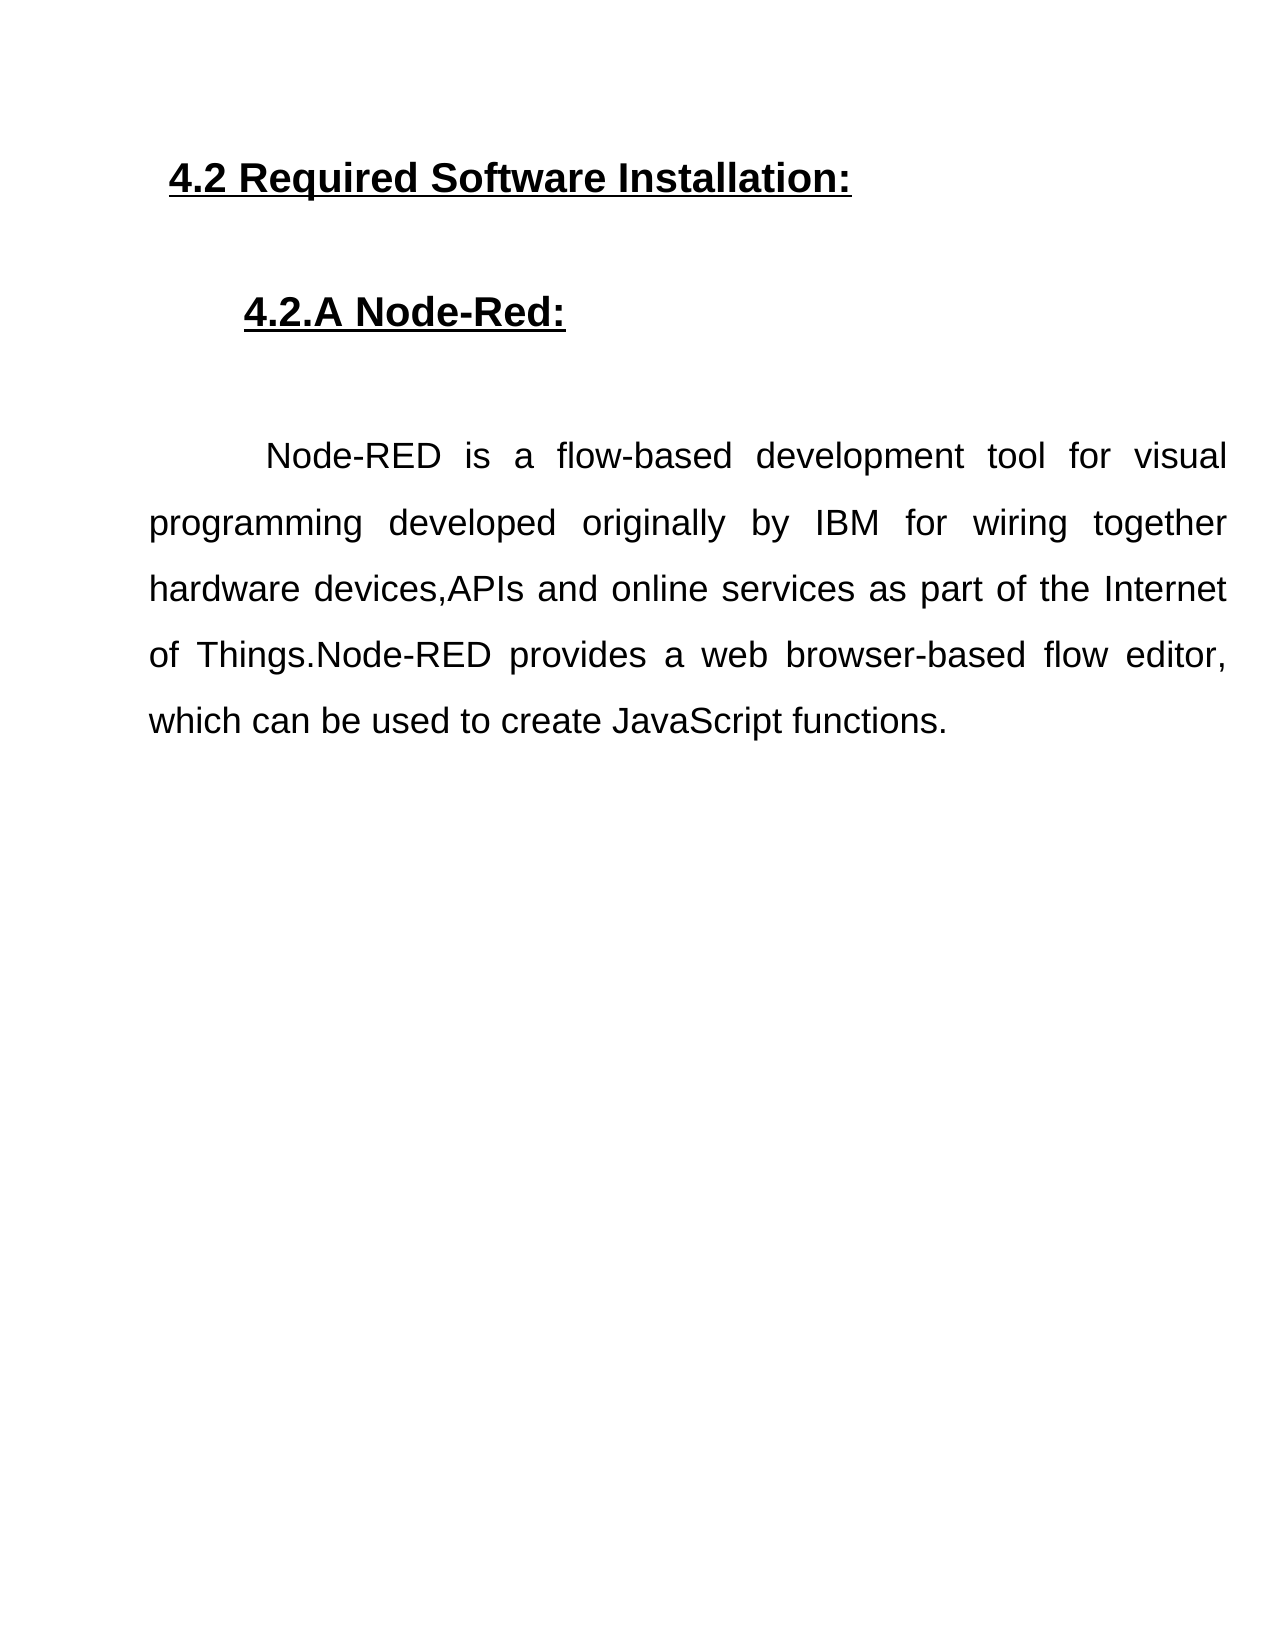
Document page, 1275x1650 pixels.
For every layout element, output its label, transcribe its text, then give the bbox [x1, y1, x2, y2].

list Node-Red: [244, 288, 1228, 336]
list Required Software Installation: [169, 153, 1228, 201]
text Node-RED is a flow-based development tool for visual programming developed originally by IBM for wiring together hardware devices,APIs and online services as part of the Internet of Things.Node-RED provides a web browser-based flow editor, which can be used to create JavaScript functions. [148, 435, 1228, 742]
